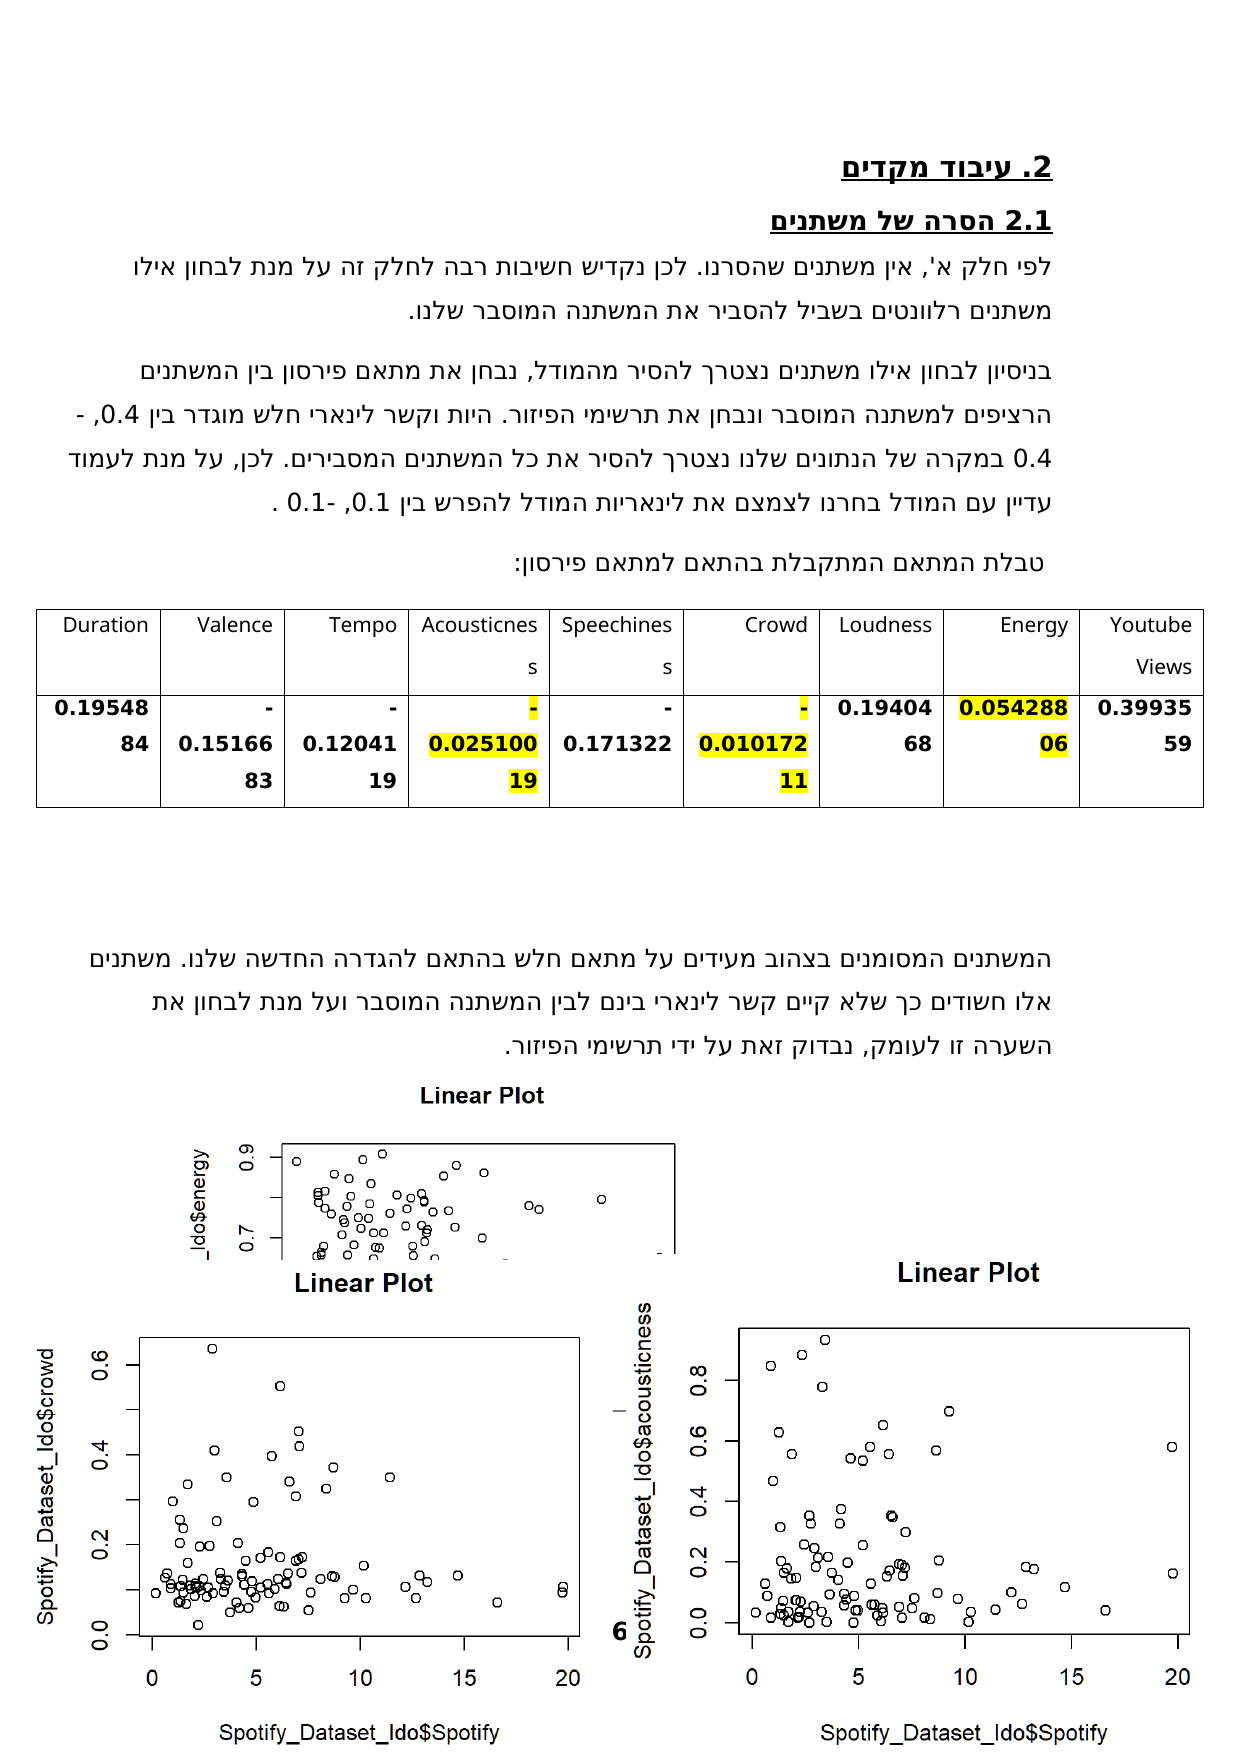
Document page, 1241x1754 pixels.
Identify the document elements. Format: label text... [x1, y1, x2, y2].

subtitle 2. עיבוד מקדים [187, 150, 1053, 184]
table_cell 0.05428806 [944, 696, 1079, 807]
table_header Duration [37, 610, 160, 695]
table_header Valence [161, 610, 284, 695]
table_header Youtube Views [1080, 610, 1203, 695]
table_header Loudness [820, 610, 943, 695]
table_cell 0.3993559 [1080, 696, 1203, 807]
text המשתנים המסומנים בצהוב מעידים על מתאם חלש בהתאם להגדרה החדשה שלנו. משתנים אלו חשודים כך שלא קיים קשר לינארי בינם לבין המשתנה המוסבר ועל מנת לבחון את השערה זו לעומק, נבדוק זאת על ידי תרשימי הפיזור. [66, 944, 1053, 1060]
table_cell 0.1940468 [820, 696, 943, 807]
table_cell 0.1954884 [37, 696, 160, 807]
table_header Speechiness [550, 610, 683, 695]
text בניסיון לבחון אילו משתנים נצטרך להסיר מהמודל, נבחן את מתאם פירסון בין המשתנים הרציפים למשתנה המוסבר ונבחן את תרשימי הפיזור. היות וקשר לינארי חלש מוגדר בין 0.4, -0.4 במקרה של הנתונים שלנו נצטרך להסיר את כל המשתנים המסבירים. לכן, על מנת לעמוד עדיין עם המודל בחרנו לצמצם את לינאריות המודל להפרש בין 0.1, -0.1 . [66, 357, 1053, 517]
table_header Crowd [684, 610, 819, 695]
table_header Acousticness [409, 610, 549, 695]
subtitle 2.1 הסרה של משתנים [187, 205, 1053, 237]
text לפי חלק א', אין משתנים שהסרנו. לכן נקדיש חשיבות רבה לחלק זה על מנת לבחון אילו משתנים רלוונטים בשביל להסביר את המשתנה המוסבר שלנו. [66, 252, 1053, 325]
table_cell -0.1516683 [161, 696, 284, 807]
table_header Energy [944, 610, 1079, 695]
table_cell -0.1204119 [285, 696, 408, 807]
table_cell -0.171322 [550, 696, 683, 807]
picture [32, 1087, 1208, 1754]
text טבלת המתאם המתקבלת בהתאם למתאם פירסון: [66, 548, 1053, 577]
table_header Tempo [285, 610, 408, 695]
table_cell -0.02510019 [409, 696, 549, 807]
table_cell -0.01017211 [684, 696, 819, 807]
